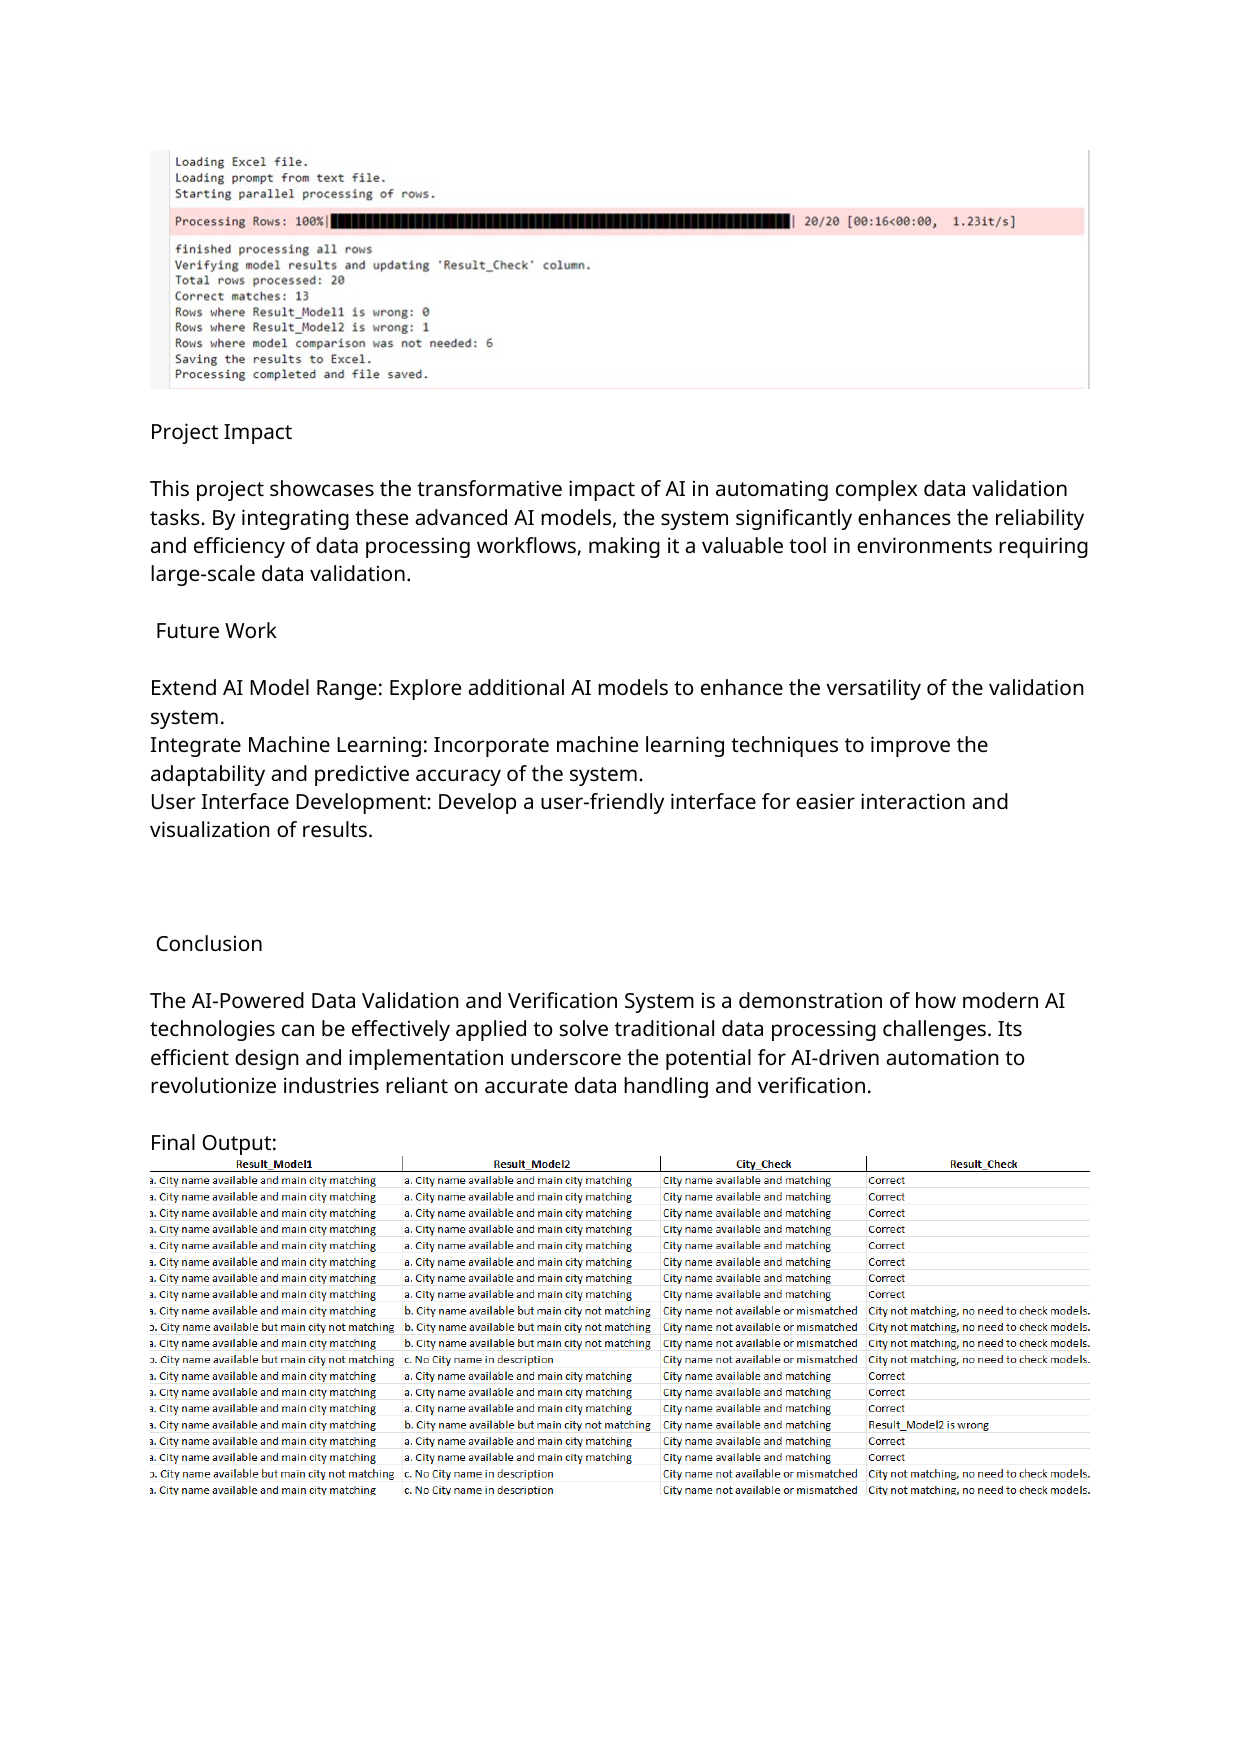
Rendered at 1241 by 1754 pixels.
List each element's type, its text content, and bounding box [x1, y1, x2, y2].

text The AI-Powered Data Validation and Verification System is a demonstration of how modern AI technologies can be effectively applied to solve traditional data processing challenges. Its efficient design and implementation underscore the potential for AI-driven automation to revolutionize industries reliant on accurate data handling and verification. [150, 986, 1090, 1100]
text User Interface Development: Develop a user-friendly interface for easier interaction and visualization of results. [150, 787, 1090, 844]
text Integrate Machine Learning: Incorporate machine learning techniques to improve the adaptability and predictive accuracy of the system. [150, 730, 1090, 787]
text This project showcases the transformative impact of AI in automating complex data validation tasks. By integrating these advanced AI models, the system significantly enhances the reliability and efficiency of data processing workflows, making it a valuable tool in environments requiring large-scale data validation. [150, 474, 1090, 588]
text Final Output: [150, 1128, 1090, 1156]
text Extend AI Model Range: Explore additional AI models to enhance the versatility of the validation system. [150, 673, 1090, 730]
picture [150, 1156, 1091, 1495]
text Future Work [150, 616, 1090, 645]
picture [150, 150, 1091, 389]
text Conclusion [150, 929, 1090, 958]
text Project Impact [150, 417, 1090, 446]
